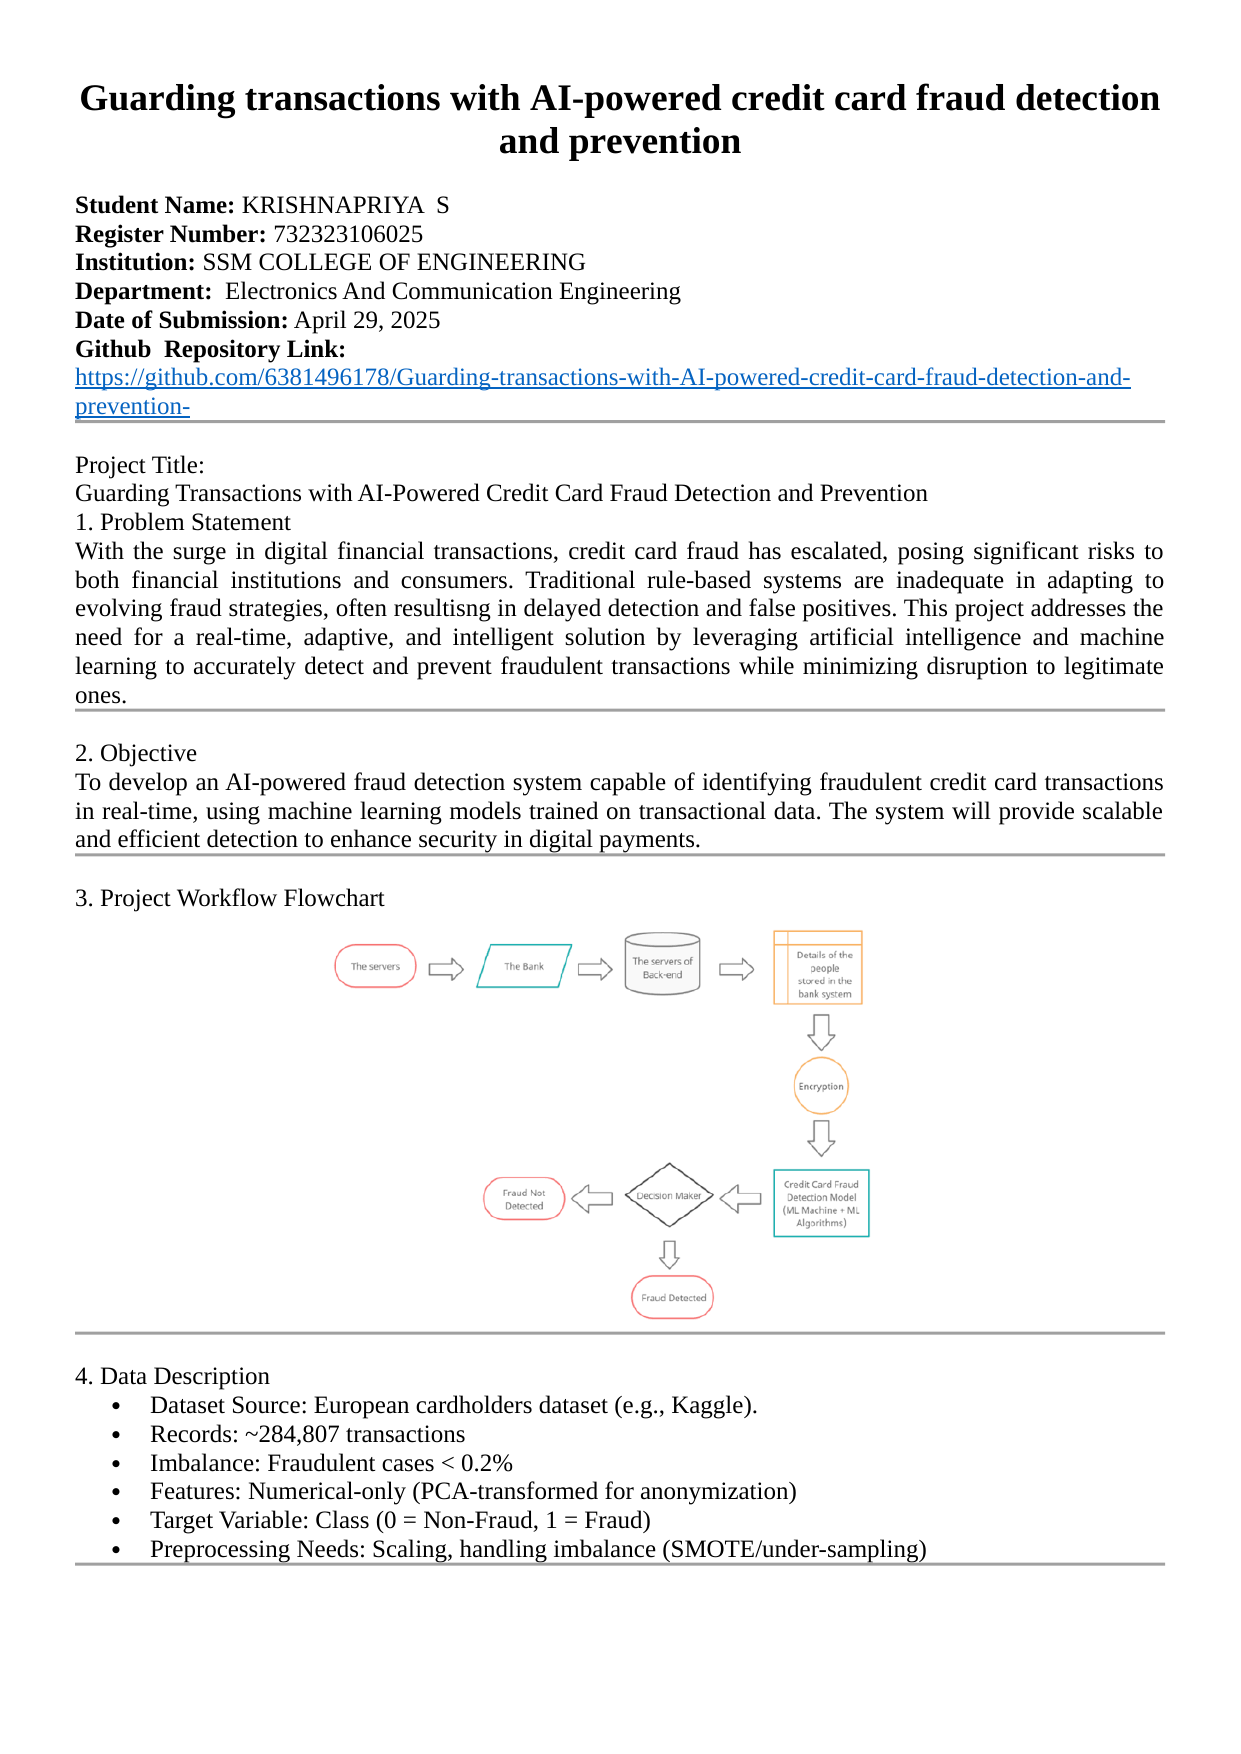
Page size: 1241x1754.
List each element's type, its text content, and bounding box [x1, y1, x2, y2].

text 3. Project Workflow Flowchart [75, 883, 1165, 912]
text Github Repository Link: [75, 334, 1165, 362]
text 1. Problem Statement [75, 507, 1165, 536]
text Department: Electronics And Communication Engineering [75, 276, 1165, 305]
list Dataset Source: European cardholders dataset (e.g., Kaggle). [112, 1390, 1165, 1419]
text https://github.com/6381496178/Guarding-transactions-with-AI-powered-credit-card-fraud-detection-and-prevention- [75, 362, 1165, 420]
text Student Name: KRISHNAPRIYA S [75, 190, 1165, 219]
text 2. Objective [75, 738, 1165, 767]
text Institution: SSM COLLEGE OF ENGINEERING [75, 247, 1165, 276]
text Date of Submission: April 29, 2025 [75, 305, 1165, 334]
text With the surge in digital financial transactions, credit card fraud has escalated, posing significant risks to both financial institutions and consumers. Traditional rule-based systems are inadequate in adapting to evolving fraud strategies, often resultisng in delayed detection and false positives. This project addresses the need for a real-time, adaptive, and intelligent solution by leveraging artificial intelligence and machine learning to accurately detect and prevent fraudulent transactions while minimizing disruption to legitimate ones. [75, 536, 1165, 708]
list Preprocessing Needs: Scaling, handling imbalance (SMOTE/under-sampling) [112, 1534, 1165, 1562]
list Features: Numerical-only (PCA-transformed for anonymization) [112, 1476, 1165, 1505]
picture [321, 916, 882, 1331]
list Imbalance: Fraudulent cases < 0.2% [112, 1448, 1165, 1476]
list Target Variable: Class (0 = Non-Fraud, 1 = Fraud) [112, 1505, 1165, 1534]
text Register Number: 732323106025 [75, 219, 1165, 247]
text 4. Data Description [75, 1361, 1165, 1390]
text Project Title: [75, 450, 1165, 478]
text To develop an AI-powered fraud detection system capable of identifying fraudulent credit card transactions in real-time, using machine learning models trained on transactional data. The system will provide scalable and efficient detection to enhance security in digital payments. [75, 767, 1165, 853]
list Records: ~284,807 transactions [112, 1419, 1165, 1448]
text Guarding Transactions with AI-Powered Credit Card Fraud Detection and Prevention [75, 478, 1165, 507]
